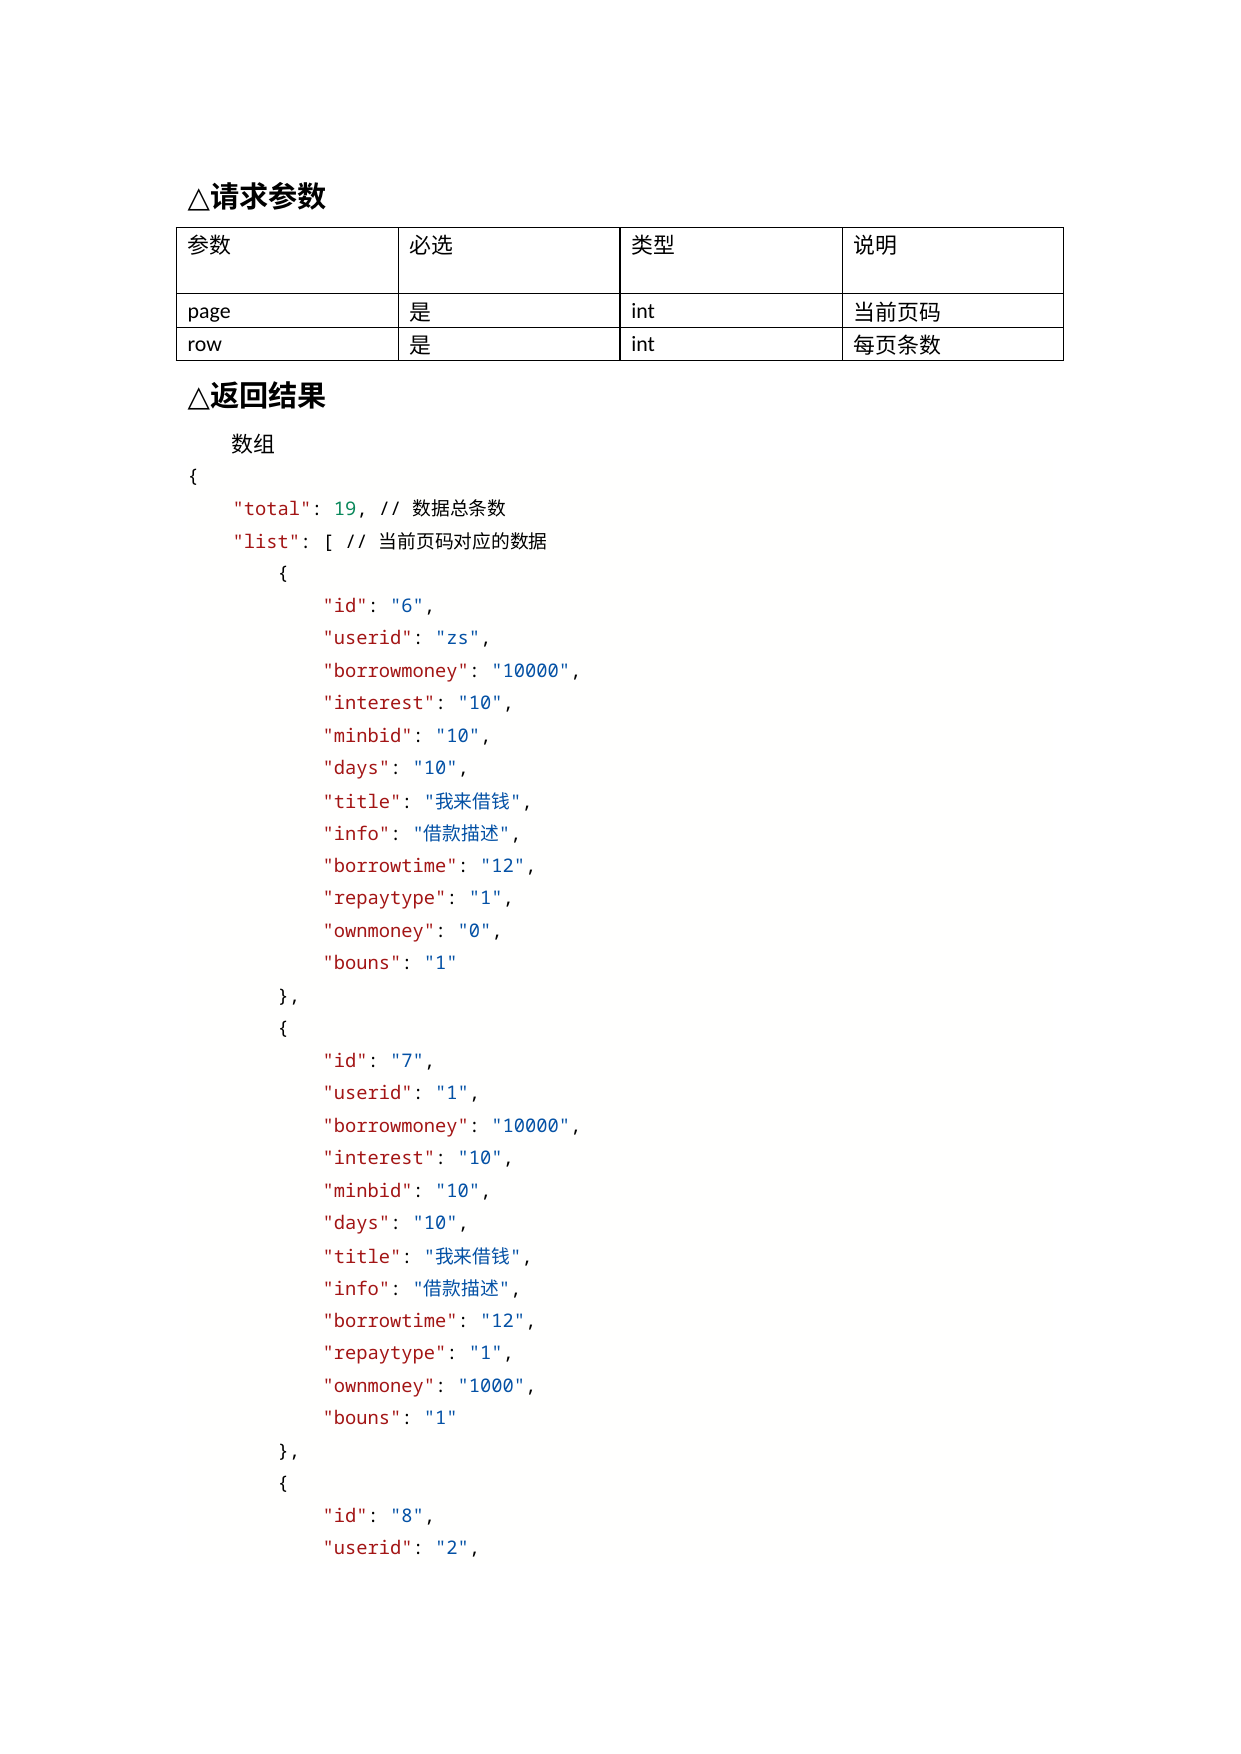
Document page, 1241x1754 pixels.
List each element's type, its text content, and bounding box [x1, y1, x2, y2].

text "list": [ // 当前页码对应的数据 [187, 524, 1053, 556]
text { [187, 1466, 1053, 1499]
table_header 说明 [843, 228, 1063, 293]
text "id": "8", [187, 1499, 1053, 1531]
text "info": "借款描述", [187, 816, 1053, 849]
text { [187, 1011, 1053, 1044]
table_header 必选 [399, 228, 619, 293]
text "minbid": "10", [187, 719, 1053, 751]
table_cell 是 [399, 328, 619, 360]
text "id": "6", [187, 589, 1053, 621]
table_cell int [621, 328, 842, 360]
table_cell 是 [399, 294, 619, 327]
text }, [187, 1434, 1053, 1466]
text "userid": "1", [187, 1076, 1053, 1109]
table_cell int [621, 294, 842, 327]
text "interest": "10", [187, 686, 1053, 719]
text "minbid": "10", [187, 1174, 1053, 1206]
table_header 参数 [177, 228, 398, 293]
text "repaytype": "1", [187, 1336, 1053, 1369]
text "title": "我来借钱", [187, 1239, 1053, 1271]
text "borrowtime": "12", [187, 849, 1053, 881]
text "borrowmoney": "10000", [187, 654, 1053, 686]
text "userid": "zs", [187, 621, 1053, 654]
text "days": "10", [187, 1206, 1053, 1239]
table_header 类型 [621, 228, 842, 293]
text "days": "10", [187, 751, 1053, 784]
table_cell row [177, 328, 398, 360]
table_cell page [177, 294, 398, 327]
table_cell 每页条数 [843, 328, 1063, 360]
text }, [187, 979, 1053, 1011]
text { [187, 459, 1053, 491]
text "userid": "2", [187, 1531, 1053, 1564]
text { [187, 556, 1053, 589]
text "bouns": "1" [187, 946, 1053, 979]
text "borrowtime": "12", [187, 1304, 1053, 1336]
text "repaytype": "1", [187, 881, 1053, 914]
text "ownmoney": "1000", [187, 1369, 1053, 1401]
text △请求参数 [187, 162, 1053, 227]
table_cell 当前页码 [843, 294, 1063, 327]
text "interest": "10", [187, 1141, 1053, 1174]
text "id": "7", [187, 1044, 1053, 1076]
text "borrowmoney": "10000", [187, 1109, 1053, 1141]
text "title": "我来借钱", [187, 784, 1053, 816]
text "total": 19, // 数据总条数 [187, 491, 1053, 524]
text △返回结果 [187, 361, 1053, 426]
text "ownmoney": "0", [187, 914, 1053, 946]
text 数组 [187, 426, 1053, 459]
text "info": "借款描述", [187, 1271, 1053, 1304]
text "bouns": "1" [187, 1401, 1053, 1434]
